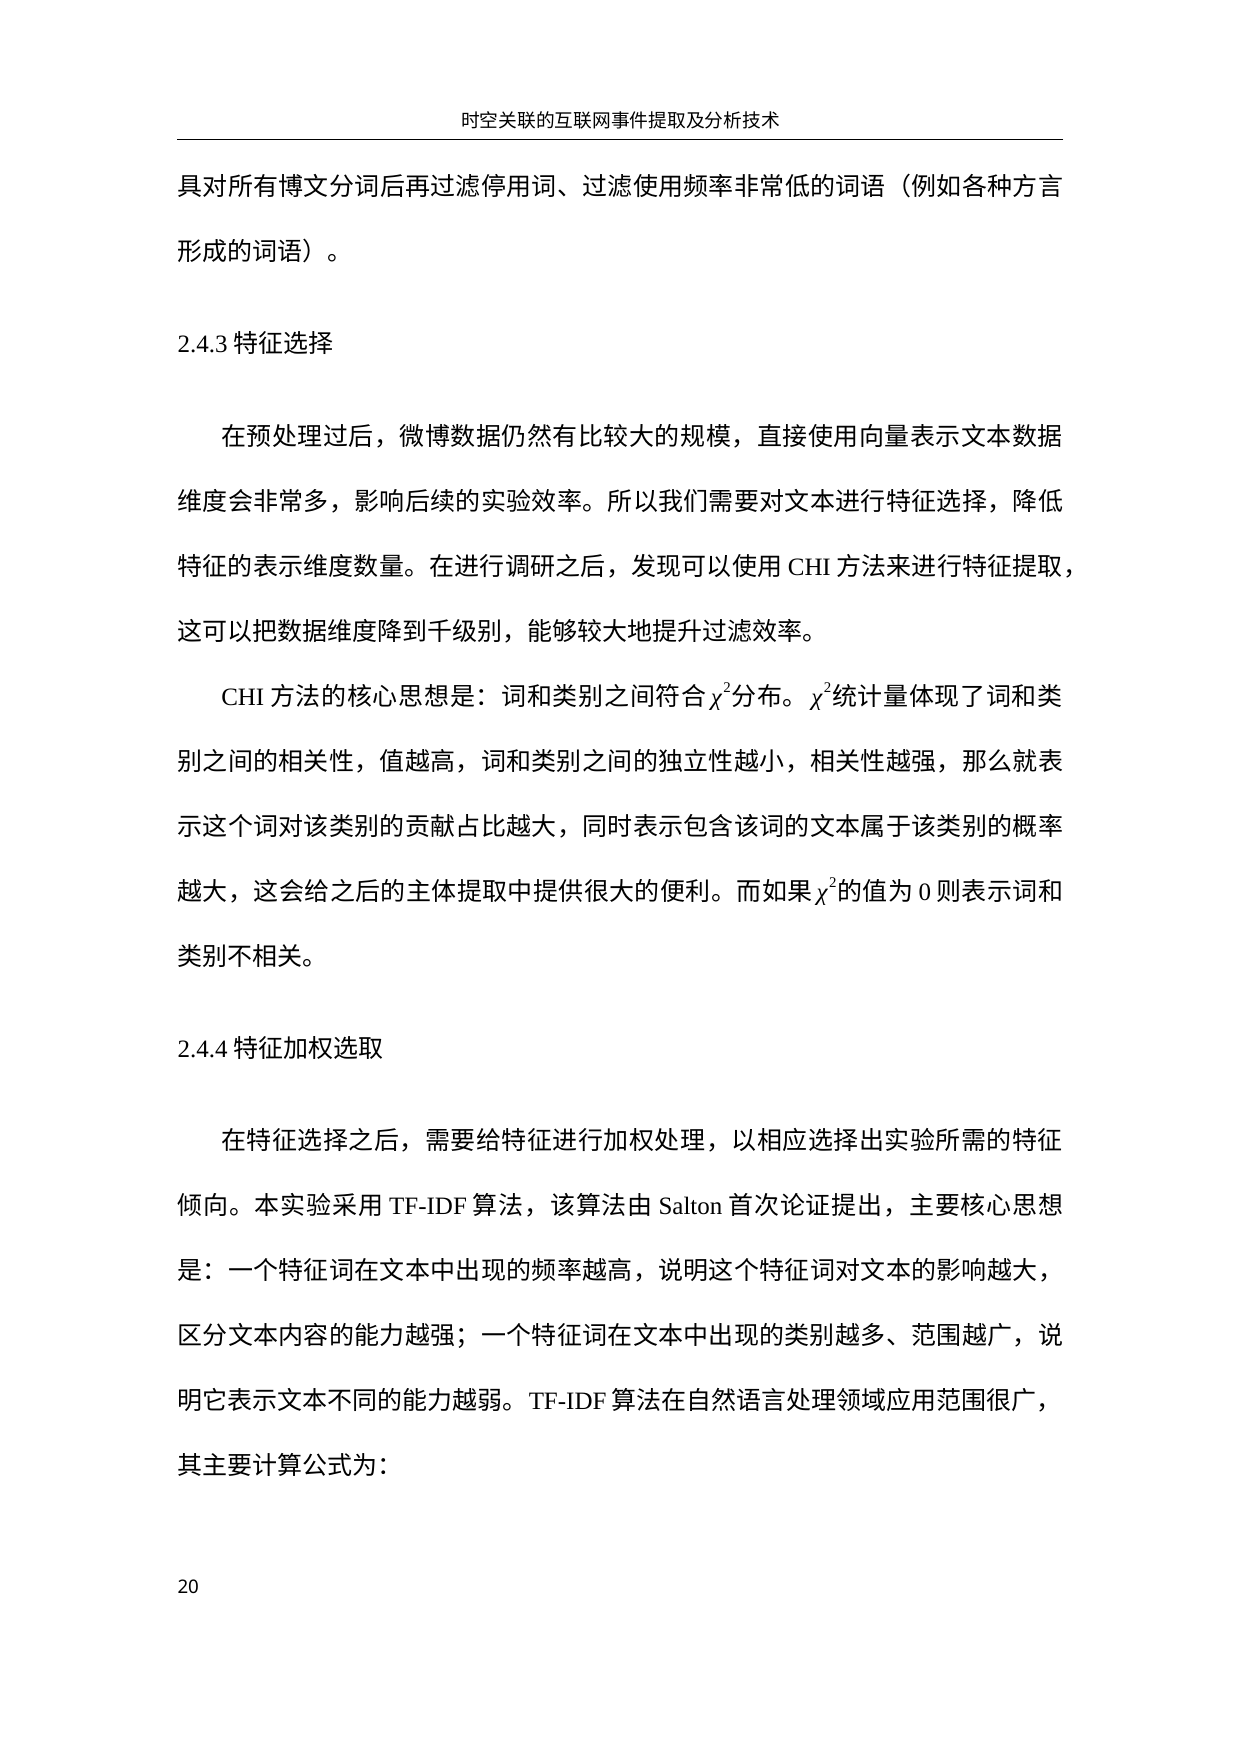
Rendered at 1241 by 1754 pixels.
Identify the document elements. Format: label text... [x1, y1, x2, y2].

text 在预处理过后，微博数据仍然有比较大的规模，直接使用向量表示文本数据，维度会非常多，影响后续的实验效率。所以我们需要对文本进行特征选择，降低特征的表示维度数量。在进行调研之后，发现可以使用CHI方法来进行特征提取，这可以把数据维度降到千级别，能够较大地提升过滤效率。 [177, 402, 1063, 662]
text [177, 152, 1063, 282]
subtitle 2.4.3 特征选择 [177, 309, 1063, 374]
text 在特征选择之后，需要给特征进行加权处理，以相应选择出实验所需的特征倾向。本实验采用TF-IDF算法，该算法由Salton首次论证提出，主要核心思想是：一个特征词在文本中出现的频率越高，说明这个特征词对文本的影响越大，区分文本内容的能力越强；一个特征词在文本中出现的类别越多、范围越广，说明它表示文本不同的能力越弱。TF-IDF算法在自然语言处理领域应用范围很广，其主要计算公式为： [177, 1106, 1063, 1496]
subtitle 2.4.4 特征加权选取 [177, 1014, 1063, 1079]
text CHI方法的核心思想是：词和类别之间符合分布。统计量体现了词和类别之间的相关性，值越高，词和类别之间的独立性越小，相关性越强，那么就表示这个词对该类别的贡献占比越大，同时表示包含该词的文本属于该类别的概率越大，这会给之后的主体提取中提供很大的便利。而如果的值为0则表示词和类别不相关。 [177, 662, 1063, 987]
